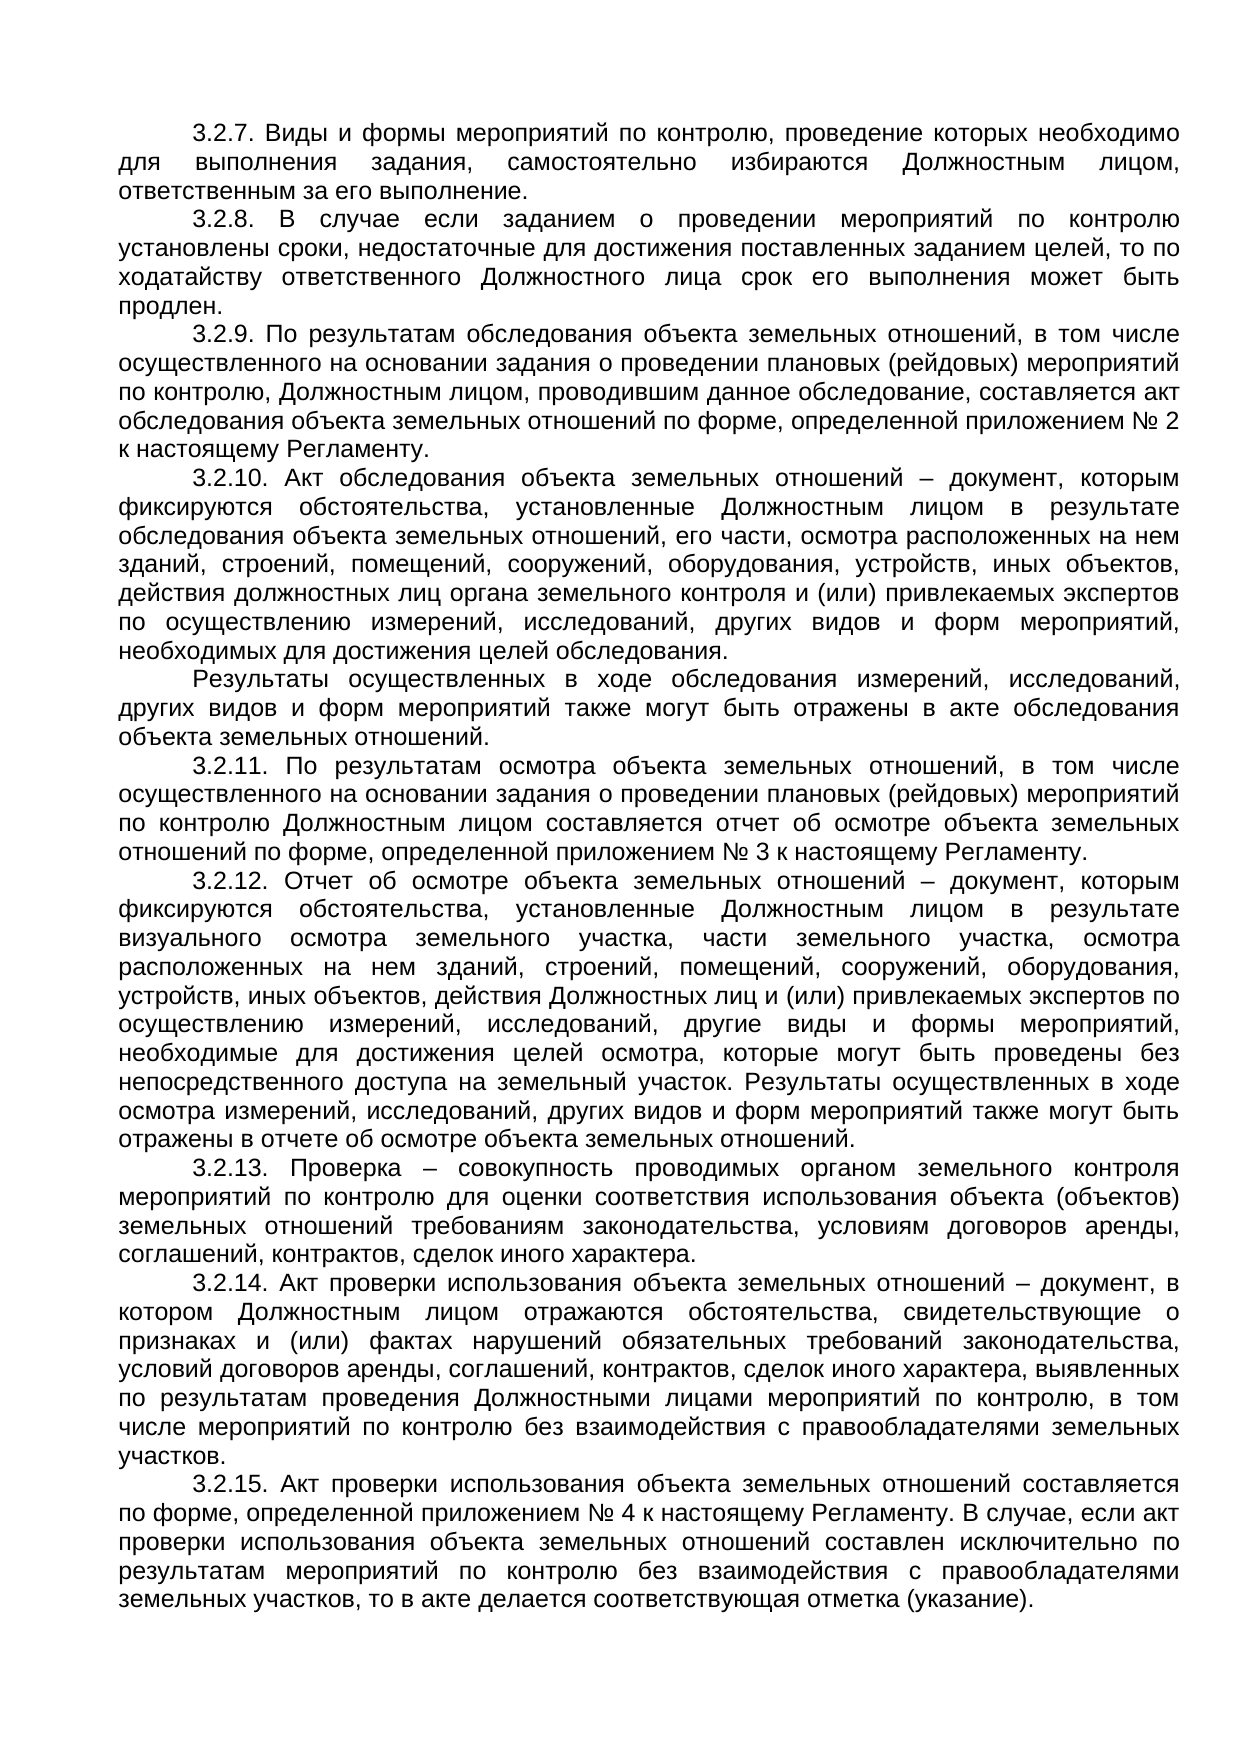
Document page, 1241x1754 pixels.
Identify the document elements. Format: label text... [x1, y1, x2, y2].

text Результаты осуществленных в ходе обследования измерений, исследований, других видов и форм мероприятий также могут быть отражены в акте обследования объекта земельных отношений. [118, 664, 1181, 751]
text 3.2.7. Виды и формы мероприятий по контролю, проведение которых необходимо для выполнения задания, самостоятельно избираются Должностным лицом, ответственным за его выполнение. [118, 118, 1181, 204]
text 3.2.11. По результатам осмотра объекта земельных отношений, в том числе осуществленного на основании задания о проведении плановых (рейдовых) мероприятий по контролю Должностным лицом составляется отчет об осмотре объекта земельных отношений по форме, определенной приложением № 3 к настоящему Регламенту. [118, 751, 1181, 866]
text 3.2.9. По результатам обследования объекта земельных отношений, в том числе осуществленного на основании задания о проведении плановых (рейдовых) мероприятий по контролю, Должностным лицом, проводившим данное обследование, составляется акт обследования объекта земельных отношений по форме, определенной приложением № 2 к настоящему Регламенту. [118, 319, 1181, 463]
text 3.2.13. Проверка – совокупность проводимых органом земельного контроля мероприятий по контролю для оценки соответствия использования объекта (объектов) земельных отношений требованиям законодательства, условиям договоров аренды, соглашений, контрактов, сделок иного характера. [118, 1153, 1181, 1268]
text 3.2.15. Акт проверки использования объекта земельных отношений составляется по форме, определенной приложением № 4 к настоящему Регламенту. В случае, если акт проверки использования объекта земельных отношений составлен исключительно по результатам мероприятий по контролю без взаимодействия с правообладателями земельных участков, то в акте делается соответствующая отметка (указание). [118, 1469, 1181, 1613]
text 3.2.10. Акт обследования объекта земельных отношений – документ, которым фиксируются обстоятельства, установленные Должностным лицом в результате обследования объекта земельных отношений, его части, осмотра расположенных на нем зданий, строений, помещений, сооружений, оборудования, устройств, иных объектов, действия должностных лиц органа земельного контроля и (или) привлекаемых экспертов по осуществлению измерений, исследований, других видов и форм мероприятий, необходимых для достижения целей обследования. [118, 463, 1181, 664]
text 3.2.14. Акт проверки использования объекта земельных отношений – документ, в котором Должностным лицом отражаются обстоятельства, свидетельствующие о признаках и (или) фактах нарушений обязательных требований законодательства, условий договоров аренды, соглашений, контрактов, сделок иного характера, выявленных по результатам проведения Должностными лицами мероприятий по контролю, в том числе мероприятий по контролю без взаимодействия с правообладателями земельных участков. [118, 1268, 1181, 1469]
text 3.2.8. В случае если заданием о проведении мероприятий по контролю установлены сроки, недостаточные для достижения поставленных заданием целей, то по ходатайству ответственного Должностного лица срок его выполнения может быть продлен. [118, 204, 1181, 319]
text 3.2.12. Отчет об осмотре объекта земельных отношений – документ, которым фиксируются обстоятельства, установленные Должностным лицом в результате визуального осмотра земельного участка, части земельного участка, осмотра расположенных на нем зданий, строений, помещений, сооружений, оборудования, устройств, иных объектов, действия Должностных лиц и (или) привлекаемых экспертов по осуществлению измерений, исследований, другие виды и формы мероприятий, необходимые для достижения целей осмотра, которые могут быть проведены без непосредственного доступа на земельный участок. Результаты осуществленных в ходе осмотра измерений, исследований, других видов и форм мероприятий также могут быть отражены в отчете об осмотре объекта земельных отношений. [118, 866, 1181, 1153]
